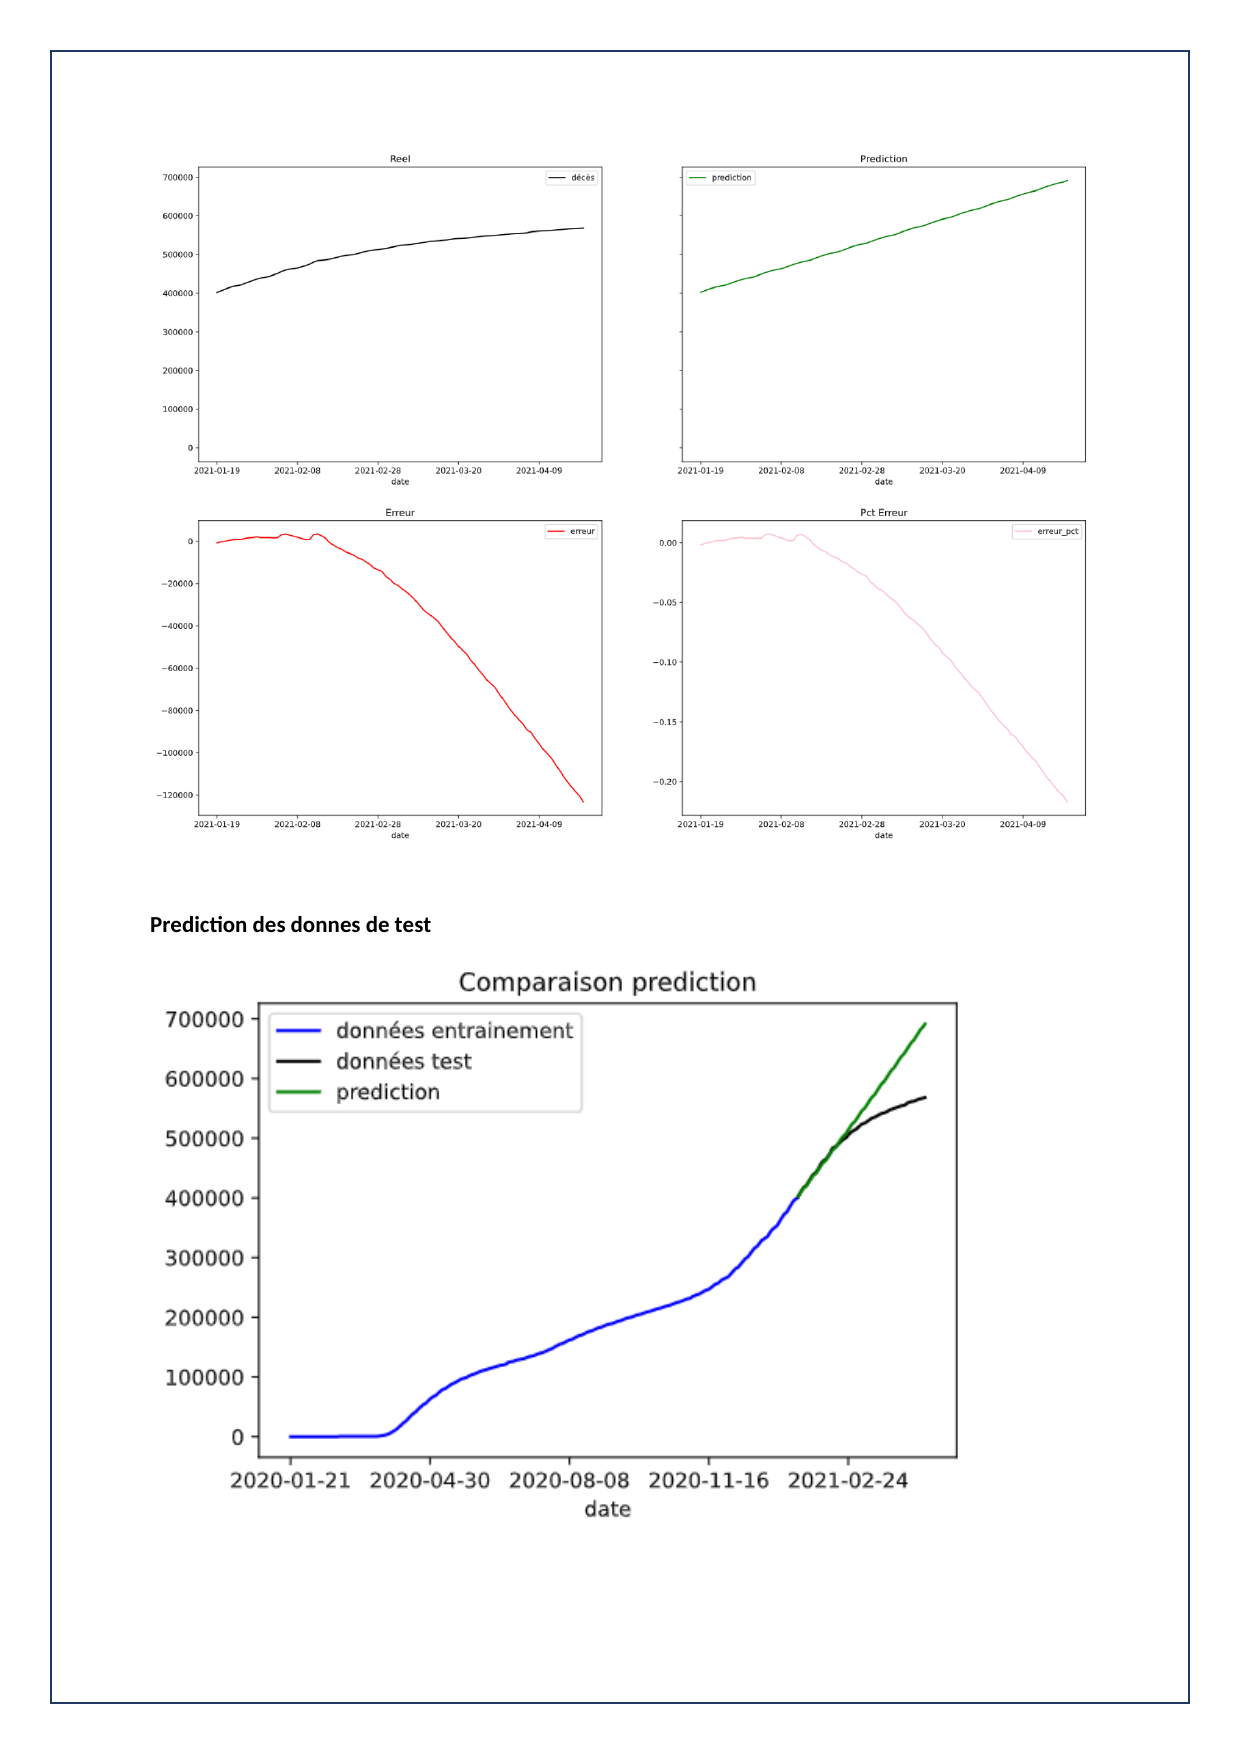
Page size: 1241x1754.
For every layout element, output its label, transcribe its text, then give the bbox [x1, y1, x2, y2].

picture [150, 150, 1091, 845]
text Prediction des donnes de test [150, 911, 1090, 939]
picture [150, 957, 972, 1536]
